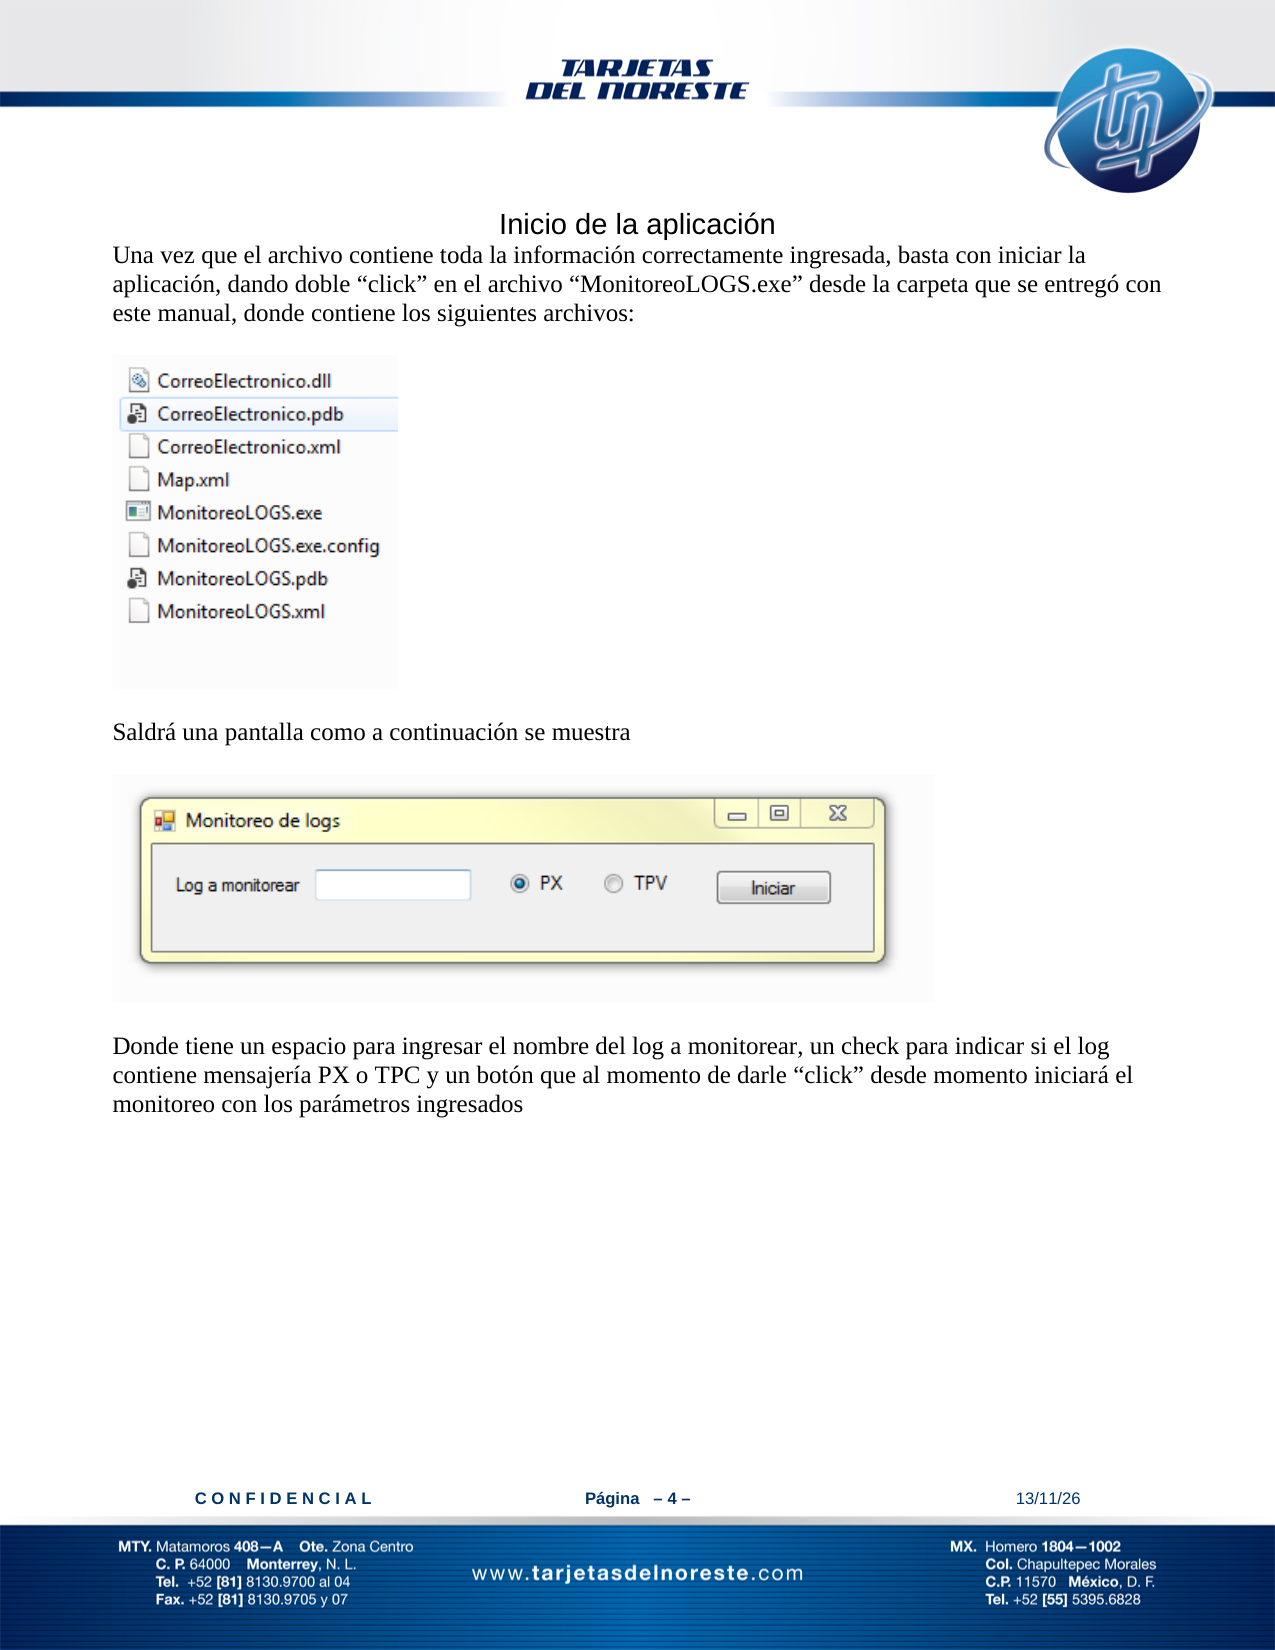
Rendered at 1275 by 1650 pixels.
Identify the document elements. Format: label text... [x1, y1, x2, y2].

picture [0, 0, 1275, 201]
text Saldrá una pantalla como a continuación se muestra [112, 717, 1163, 746]
picture [112, 355, 399, 689]
text Una vez que el archivo contiene toda la información correctamente ingresada, basta con iniciar la aplicación, dando doble “click” en el archivo “MonitoreoLOGS.exe” desde la carpeta que se entregó con este manual, donde contiene los siguientes archivos: [112, 240, 1163, 327]
subtitle Inicio de la aplicación [112, 207, 1163, 240]
picture [0, 1449, 1275, 1650]
text Donde tiene un espacio para ingresar el nombre del log a monitorear, un check para indicar si el log contiene mensajería PX o TPC y un botón que al momento de darle “click” desde momento iniciará el monitoreo con los parámetros ingresados [112, 1031, 1163, 1117]
picture [112, 774, 936, 1003]
